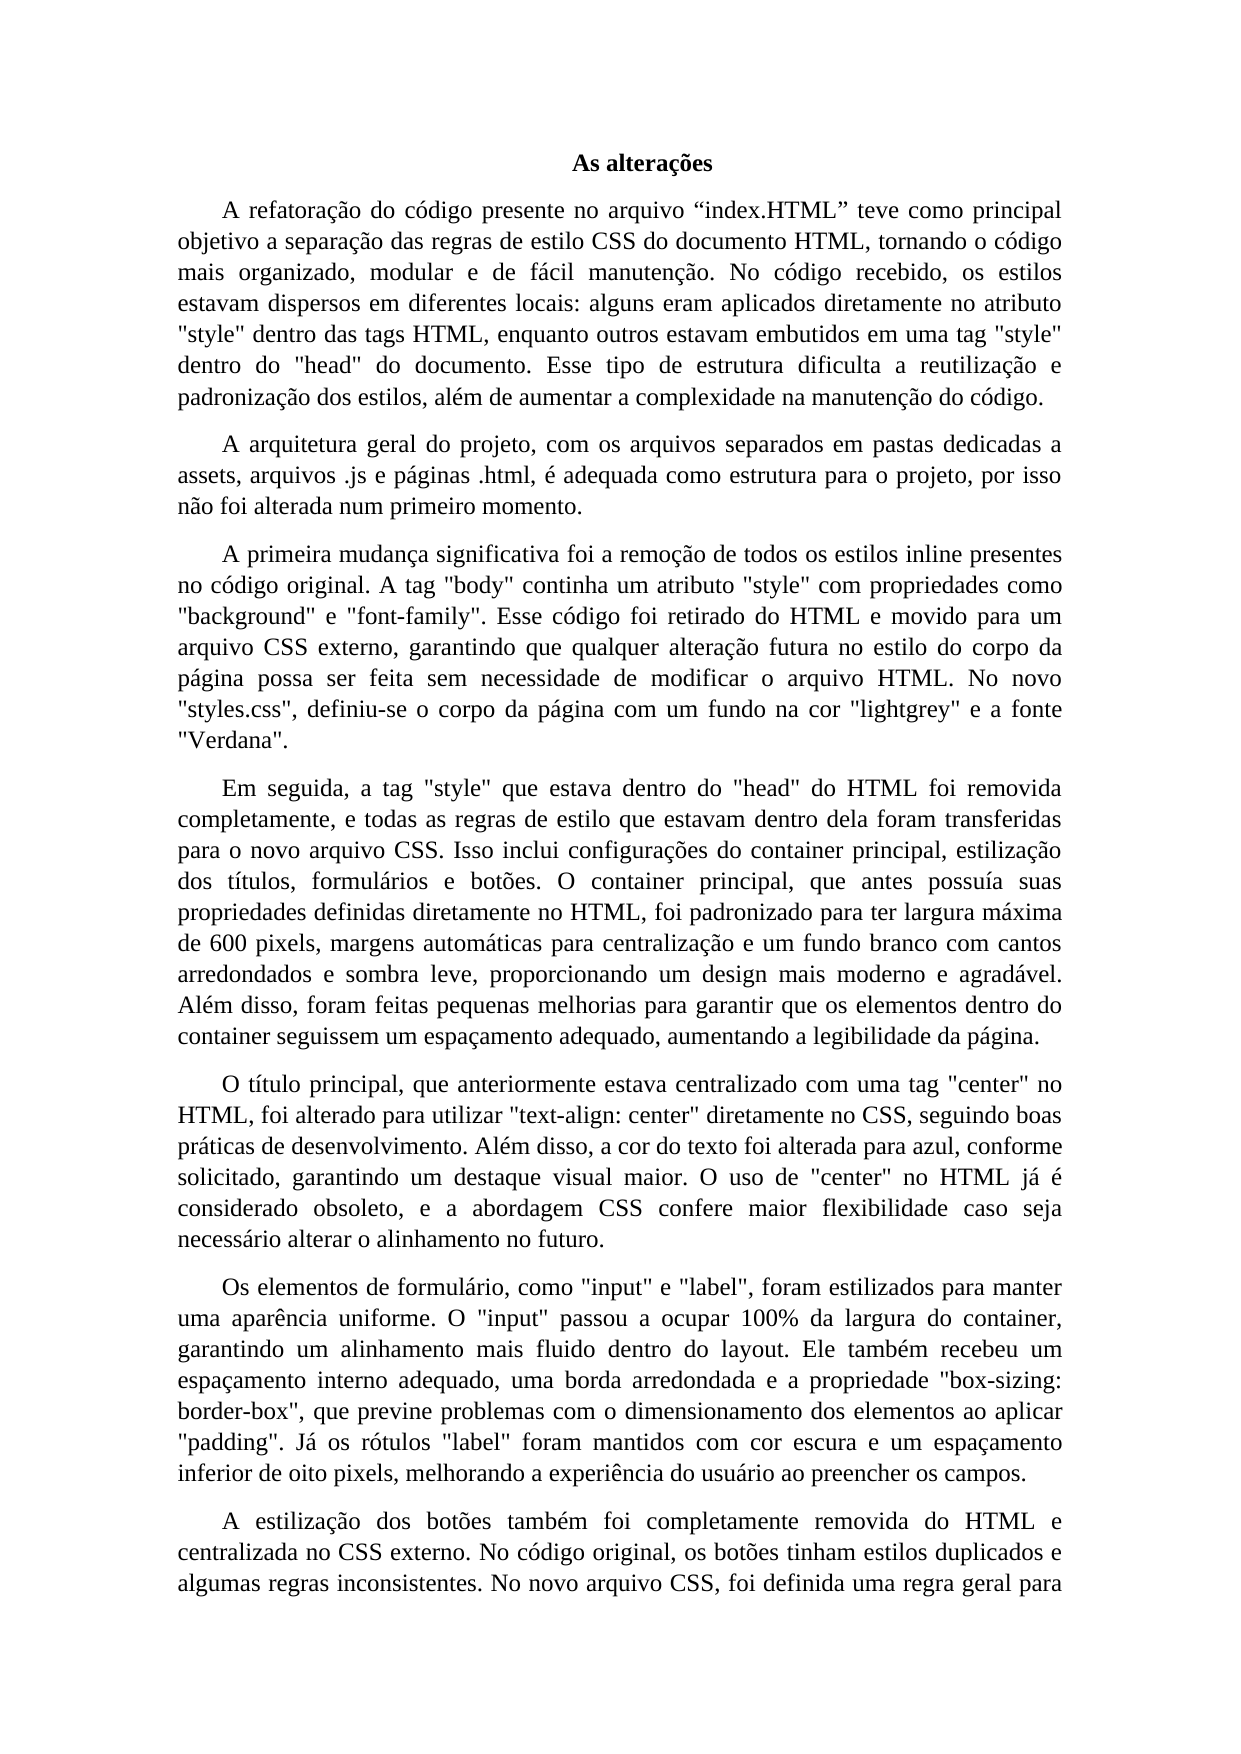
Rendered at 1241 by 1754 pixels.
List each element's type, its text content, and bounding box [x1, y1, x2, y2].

text O título principal, que anteriormente estava centralizado com uma tag "center" no HTML, foi alterado para utilizar "text-align: center" diretamente no CSS, seguindo boas práticas de desenvolvimento. Além disso, a cor do texto foi alterada para azul, conforme solicitado, garantindo um destaque visual maior. O uso de "center" no HTML já é considerado obsoleto, e a abordagem CSS confere maior flexibilidade caso seja necessário alterar o alinhamento no futuro. [177, 1069, 1063, 1253]
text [177, 1506, 1063, 1597]
text Os elementos de formulário, como "input" e "label", foram estilizados para manter uma aparência uniforme. O "input" passou a ocupar 100% da largura do container, garantindo um alinhamento mais fluido dentro do layout. Ele também recebeu um espaçamento interno adequado, uma borda arredondada e a propriedade "box-sizing: border-box", que previne problemas com o dimensionamento dos elementos ao aplicar "padding". Já os rótulos "label" foram mantidos com cor escura e um espaçamento inferior de oito pixels, melhorando a experiência do usuário ao preencher os campos. [177, 1272, 1063, 1487]
text As alterações [177, 148, 1063, 176]
text A refatoração do código presente no arquivo “index.HTML” teve como principal objetivo a separação das regras de estilo CSS do documento HTML, tornando o código mais organizado, modular e de fácil manutenção. No código recebido, os estilos estavam dispersos em diferentes locais: alguns eram aplicados diretamente no atributo "style" dentro das tags HTML, enquanto outros estavam embutidos em uma tag "style" dentro do "head" do documento. Esse tipo de estrutura dificulta a reutilização e padronização dos estilos, além de aumentar a complexidade na manutenção do código. [177, 195, 1063, 410]
text A arquitetura geral do projeto, com os arquivos separados em pastas dedicadas a assets, arquivos .js e páginas .html, é adequada como estrutura para o projeto, por isso não foi alterada num primeiro momento. [177, 429, 1063, 520]
text Em seguida, a tag "style" que estava dentro do "head" do HTML foi removida completamente, e todas as regras de estilo que estavam dentro dela foram transferidas para o novo arquivo CSS. Isso inclui configurações do container principal, estilização dos títulos, formulários e botões. O container principal, que antes possuía suas propriedades definidas diretamente no HTML, foi padronizado para ter largura máxima de 600 pixels, margens automáticas para centralização e um fundo branco com cantos arredondados e sombra leve, proporcionando um design mais moderno e agradável. Além disso, foram feitas pequenas melhorias para garantir que os elementos dentro do container seguissem um espaçamento adequado, aumentando a legibilidade da página. [177, 773, 1063, 1050]
text A primeira mudança significativa foi a remoção de todos os estilos inline presentes no código original. A tag "body" continha um atributo "style" com propriedades como "background" e "font-family". Esse código foi retirado do HTML e movido para um arquivo CSS externo, garantindo que qualquer alteração futura no estilo do corpo da página possa ser feita sem necessidade de modificar o arquivo HTML. No novo "styles.css", definiu-se o corpo da página com um fundo na cor "lightgrey" e a fonte "Verdana". [177, 539, 1063, 754]
